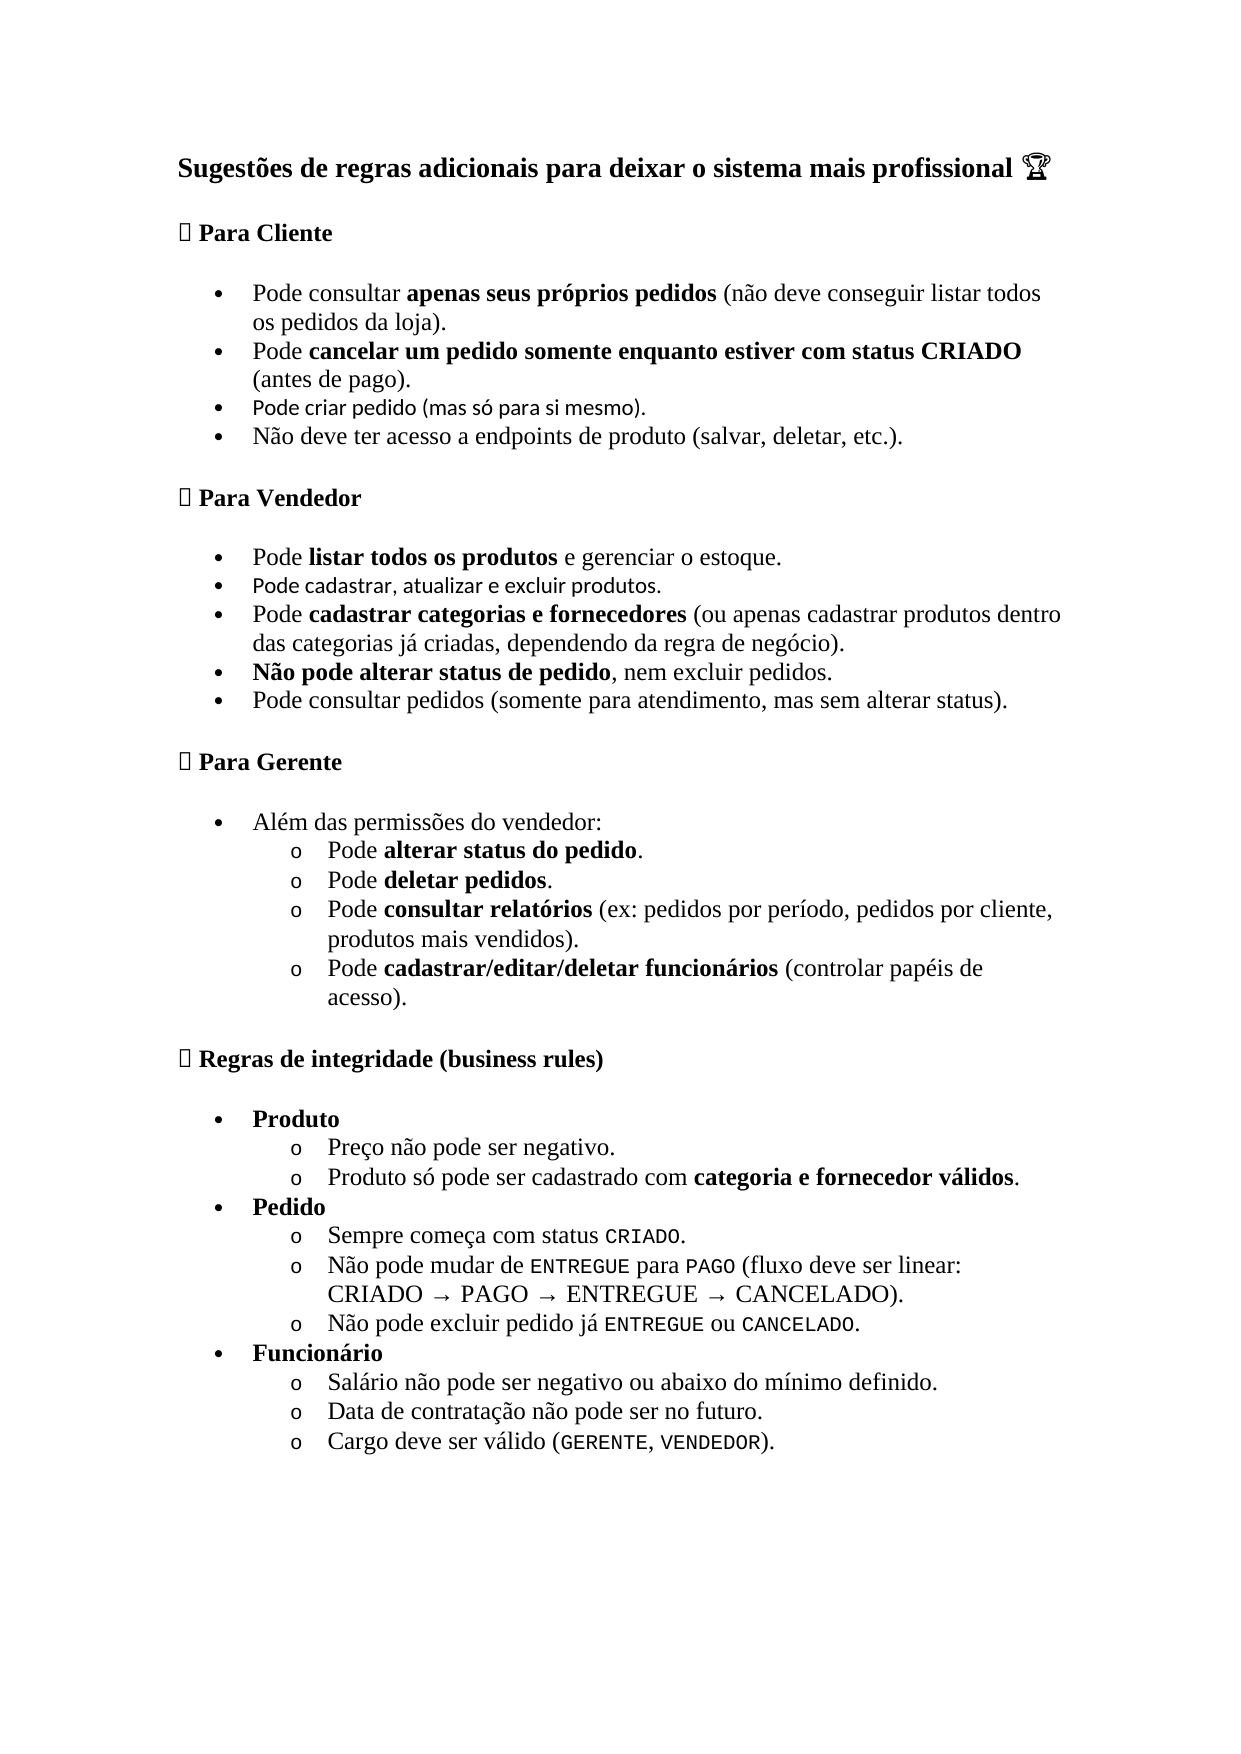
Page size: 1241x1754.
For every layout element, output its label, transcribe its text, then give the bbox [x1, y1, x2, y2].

list Não deve ter acesso a endpoints de produto (salvar, deletar, etc.). [215, 421, 1063, 450]
list Pode listar todos os produtos e gerenciar o estoque. [215, 542, 1063, 571]
list Pode cadastrar/editar/deletar funcionários (controlar papéis de acesso). [290, 953, 1063, 1011]
list Pode consultar apenas seus próprios pedidos (não deve conseguir listar todos os pedidos da loja). [215, 278, 1063, 336]
list Produto [215, 1104, 1063, 1132]
list Pode cancelar um pedido somente enquanto estiver com status CRIADO (antes de pago). [215, 336, 1063, 393]
list Data de contratação não pode ser no futuro. [290, 1396, 1063, 1426]
text 🔹 Para Cliente [177, 215, 1063, 249]
list Pode alterar status do pedido. [290, 835, 1063, 865]
list Pode deletar pedidos. [290, 865, 1063, 894]
list Além das permissões do vendedor: [215, 807, 1063, 835]
list Não pode excluir pedido já ENTREGUE ou CANCELADO. [290, 1308, 1063, 1338]
list Pode cadastrar, atualizar e excluir produtos. [215, 571, 1063, 599]
list Salário não pode ser negativo ou abaixo do mínimo definido. [290, 1367, 1063, 1396]
list Produto só pode ser cadastrado com categoria e fornecedor válidos. [290, 1162, 1063, 1192]
text Sugestões de regras adicionais para deixar o sistema mais profissional 🏆 [177, 148, 1063, 186]
list Pode criar pedido (mas só para si mesmo). [215, 393, 1063, 421]
text 🔹 Regras de integridade (business rules) [177, 1040, 1063, 1074]
list Sempre começa com status CRIADO. [290, 1220, 1063, 1250]
list Não pode mudar de ENTREGUE para PAGO (fluxo deve ser linear: CRIADO → PAGO → ENTREGUE → CANCELADO). [290, 1250, 1063, 1308]
list Preço não pode ser negativo. [290, 1132, 1063, 1162]
list Pode consultar relatórios (ex: pedidos por período, pedidos por cliente, produtos mais vendidos). [290, 894, 1063, 953]
list Não pode alterar status de pedido, nem excluir pedidos. [215, 657, 1063, 686]
list Pode consultar pedidos (somente para atendimento, mas sem alterar status). [215, 686, 1063, 714]
list Funcionário [215, 1338, 1063, 1367]
list Cargo deve ser válido (GERENTE, VENDEDOR). [290, 1426, 1063, 1455]
list Pedido [215, 1192, 1063, 1220]
list Pode cadastrar categorias e fornecedores (ou apenas cadastrar produtos dentro das categorias já criadas, dependendo da regra de negócio). [215, 599, 1063, 657]
text 🔹 Para Vendedor [177, 479, 1063, 513]
text 🔹 Para Gerente [177, 743, 1063, 777]
